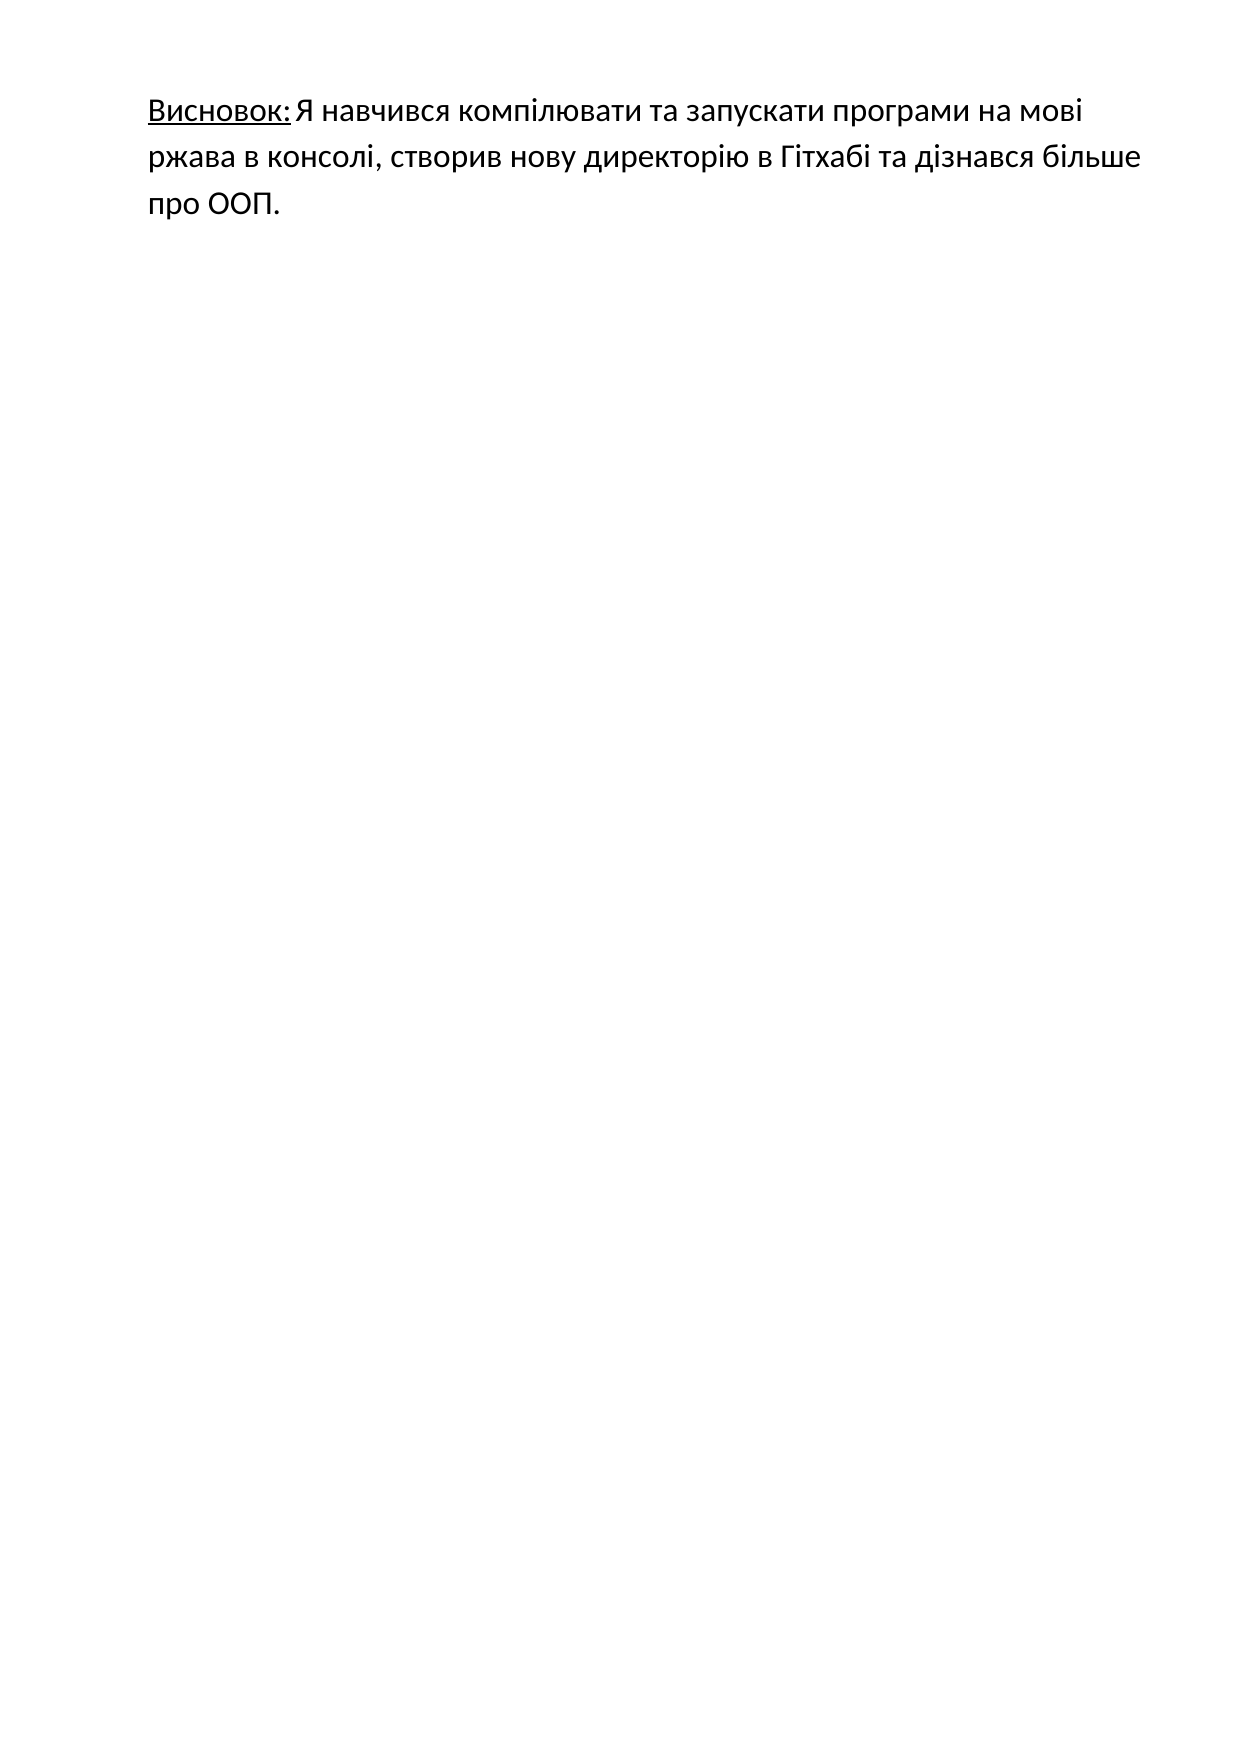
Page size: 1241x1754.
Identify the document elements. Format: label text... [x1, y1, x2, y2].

text Висновок: Я навчився компілювати та запускати програми на мові ржава в консолі, створив нову директорію в Гітхабі та дізнався більше про ООП. [148, 88, 1152, 223]
